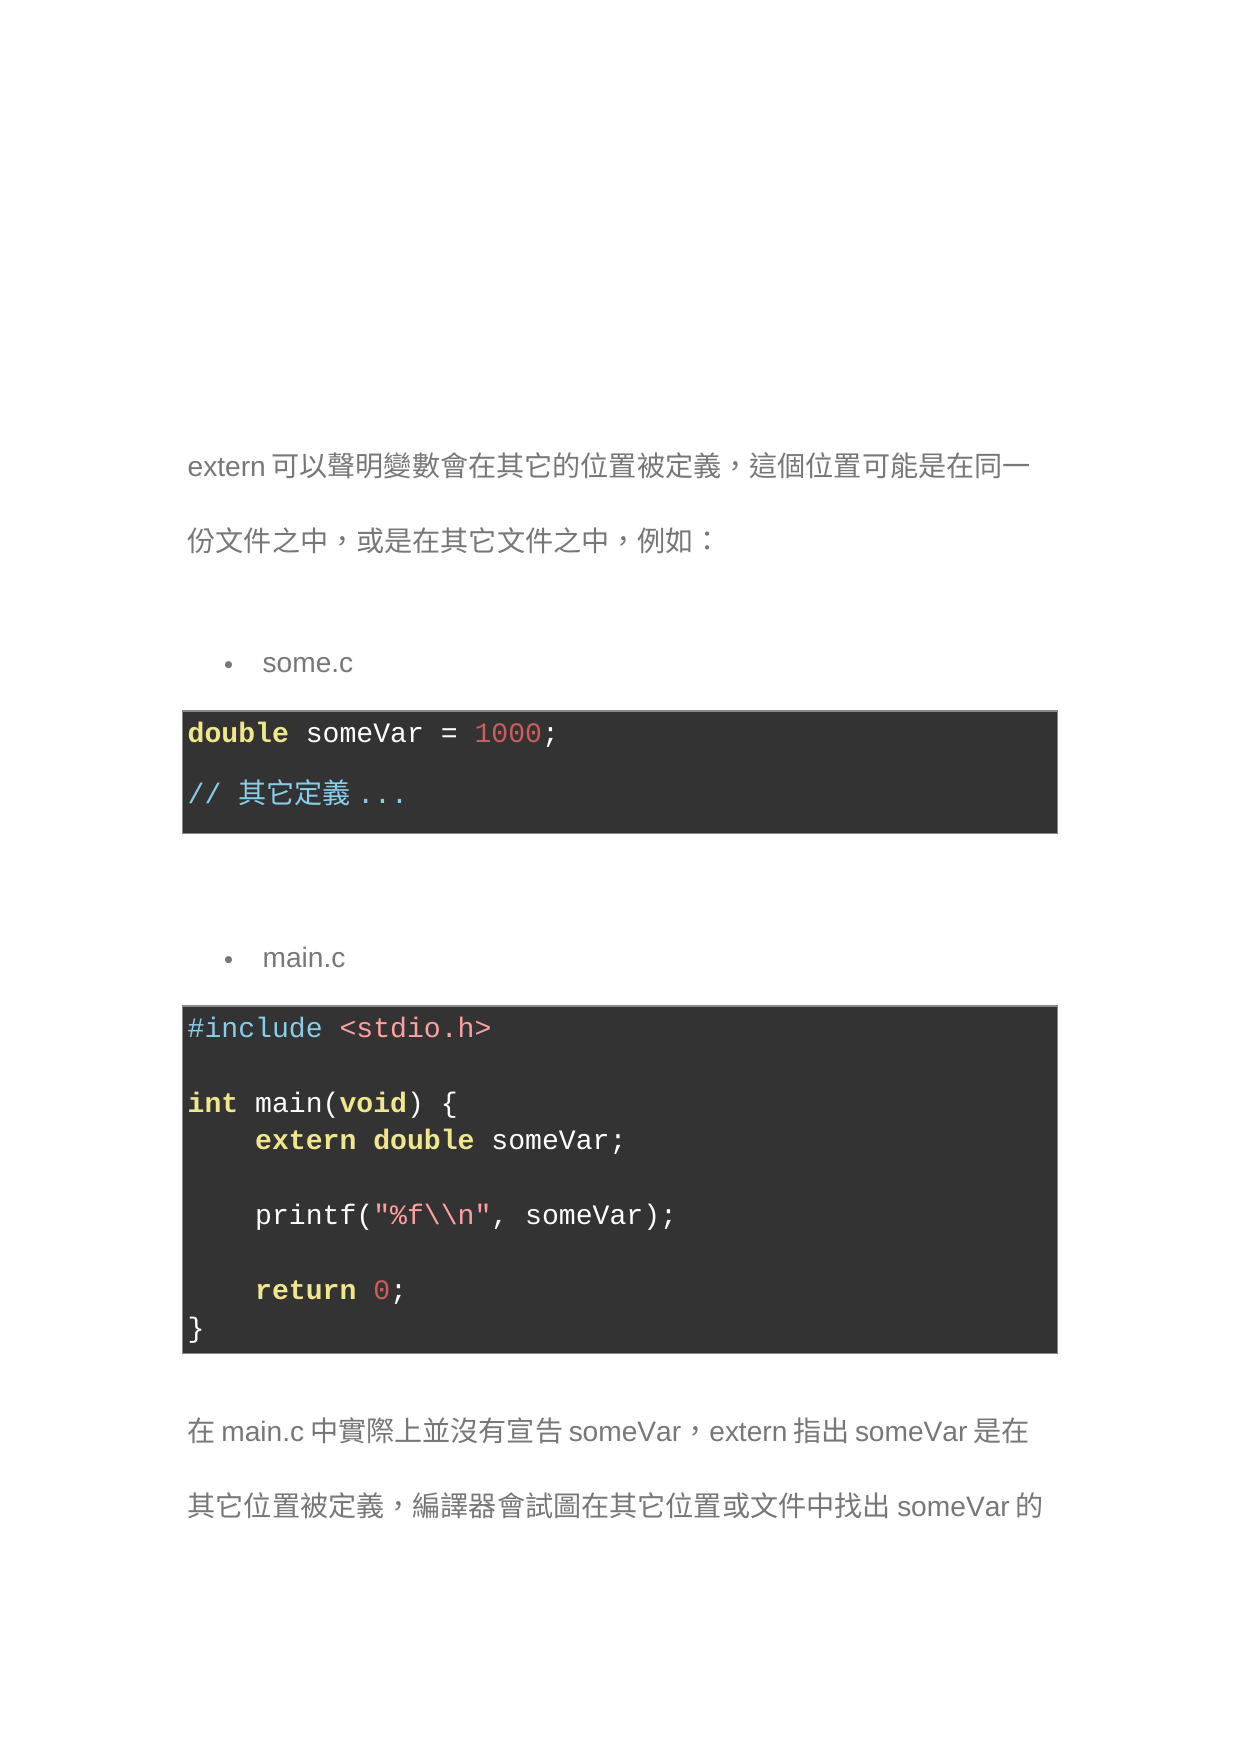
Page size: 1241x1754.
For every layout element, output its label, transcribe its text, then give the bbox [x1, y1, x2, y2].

text double someVar = 1000; // 其它定義 ... [183, 712, 1057, 833]
list main.c [225, 938, 1053, 976]
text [187, 1354, 1053, 1542]
list some.c [225, 644, 1053, 681]
text #include <stdio.h> int main(void) { extern double someVar; printf("%f\\n", someVar); return 0; } [183, 1007, 1057, 1353]
text extern可以聲明變數會在其它的位置被定義，這個位置可能是在同一份文件之中，或是在其它文件之中，例如： [187, 427, 1053, 614]
